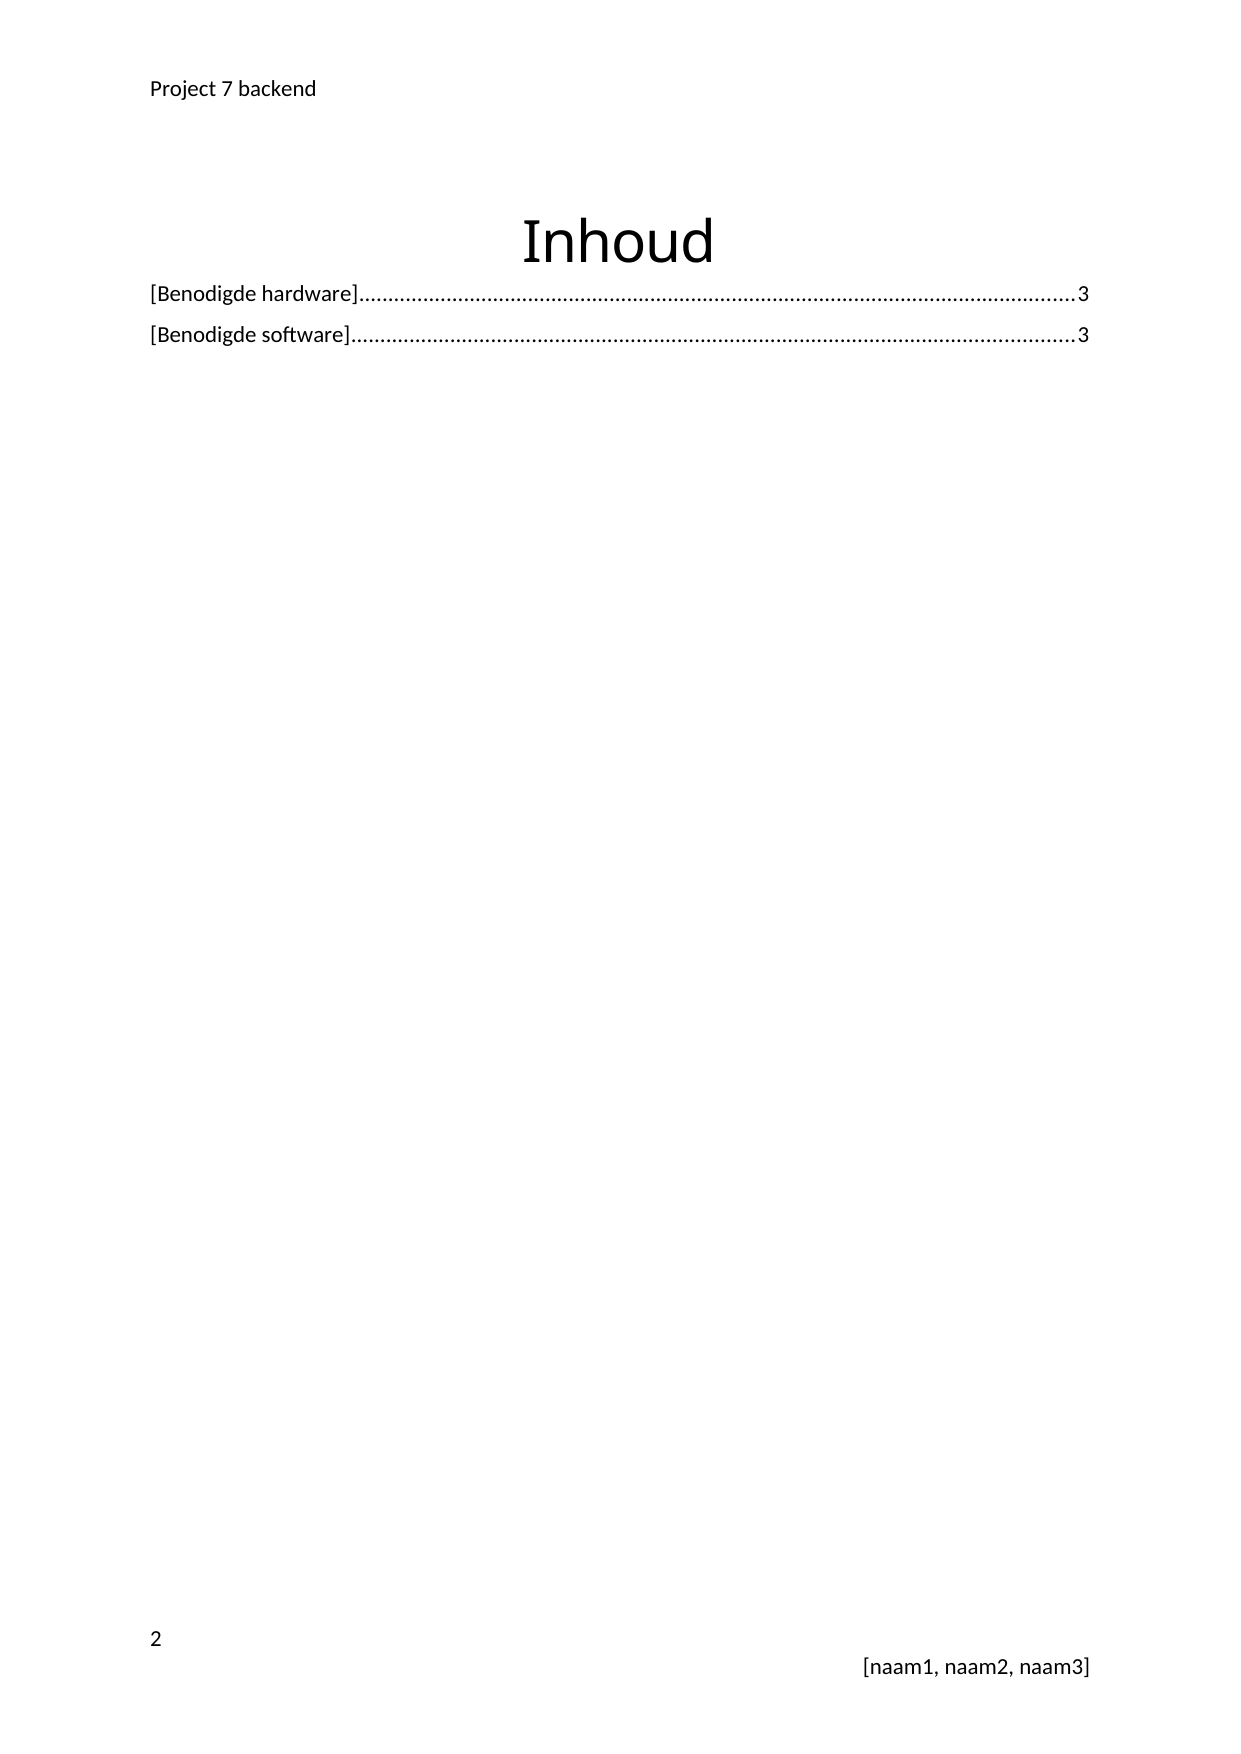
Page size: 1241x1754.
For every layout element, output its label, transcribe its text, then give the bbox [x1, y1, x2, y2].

title Inhoud [150, 199, 1090, 279]
